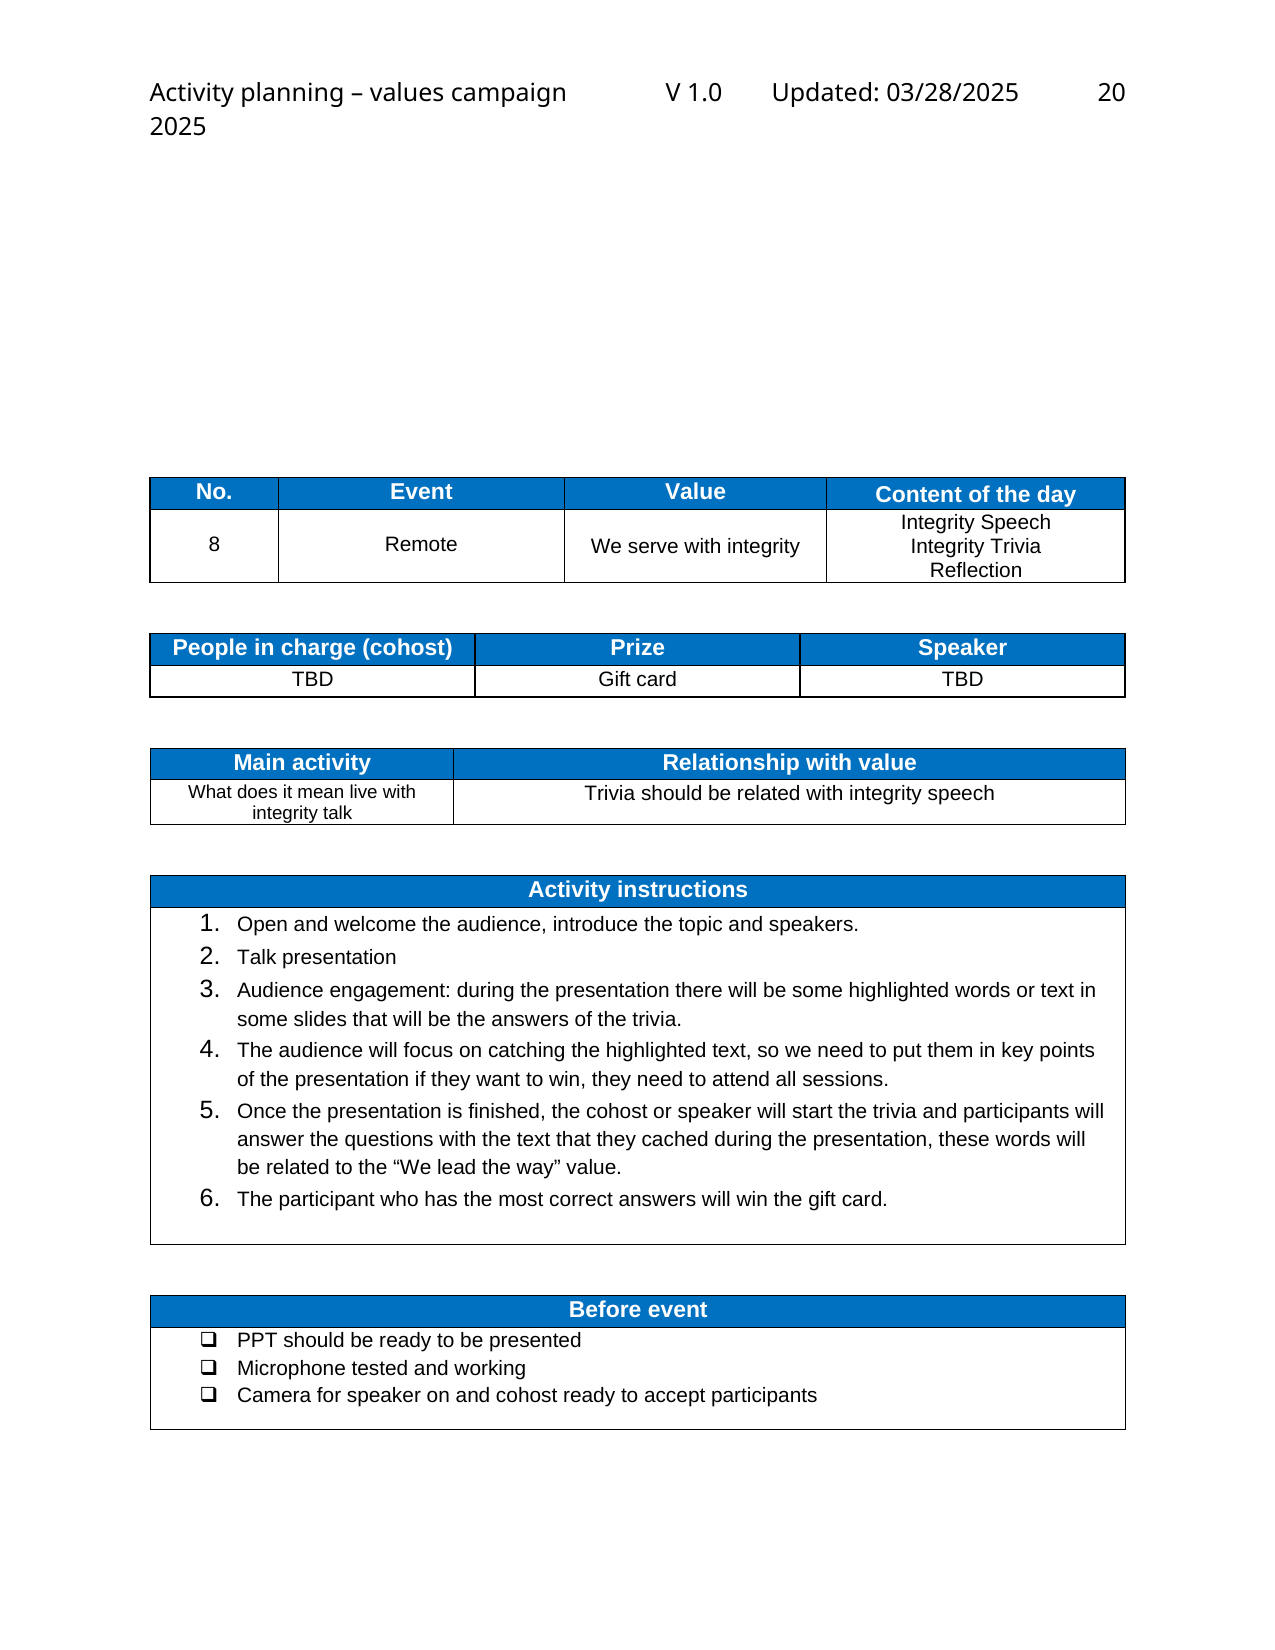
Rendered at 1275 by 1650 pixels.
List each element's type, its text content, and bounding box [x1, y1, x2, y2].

table_header No. [151, 478, 278, 509]
table_cell 8 [151, 510, 278, 582]
table_header Main activity [151, 749, 453, 779]
table_cell Remote [279, 510, 564, 582]
table_header Before event [151, 1296, 1125, 1327]
table_header Activity instructions [151, 876, 1125, 907]
table_cell Gift card [476, 666, 799, 696]
table_header Speaker [801, 634, 1124, 665]
table_cell What does it mean live with integrity talk [151, 780, 453, 823]
table_header Content of the day [827, 478, 1124, 509]
table_header Value [565, 478, 826, 509]
table_header Prize [476, 634, 799, 665]
table_cell TBD [151, 666, 474, 696]
table_cell Open and welcome the audience, introduce the topic and speakers. Talk presentation Audience engagement: during the presentation there will be some highlighted words or text in some slides that will be the answers of the trivia. The audience will focus on catching the highlighted text, so we need to put them in key points of the presentation if they want to win, they need to attend all sessions. Once the presentation is finished, the cohost or speaker will start the trivia and participants will answer the questions with the text that they cached during the presentation, these words will be related to the “We lead the way” value. The participant who has the most correct answers will win the gift card. [151, 908, 1125, 1244]
table_cell Trivia should be related with integrity speech [454, 780, 1125, 823]
table_header Event [279, 478, 564, 509]
table_cell PPT should be ready to be presented Microphone tested and working Camera for speaker on and cohost ready to accept participants [151, 1328, 1125, 1429]
table_cell Integrity Speech Integrity Trivia Reflection [827, 510, 1124, 582]
table_cell TBD [801, 666, 1124, 696]
table_header Relationship with value [454, 749, 1125, 779]
table_header People in charge (cohost) [151, 634, 474, 665]
table_cell We serve with integrity [565, 510, 826, 582]
